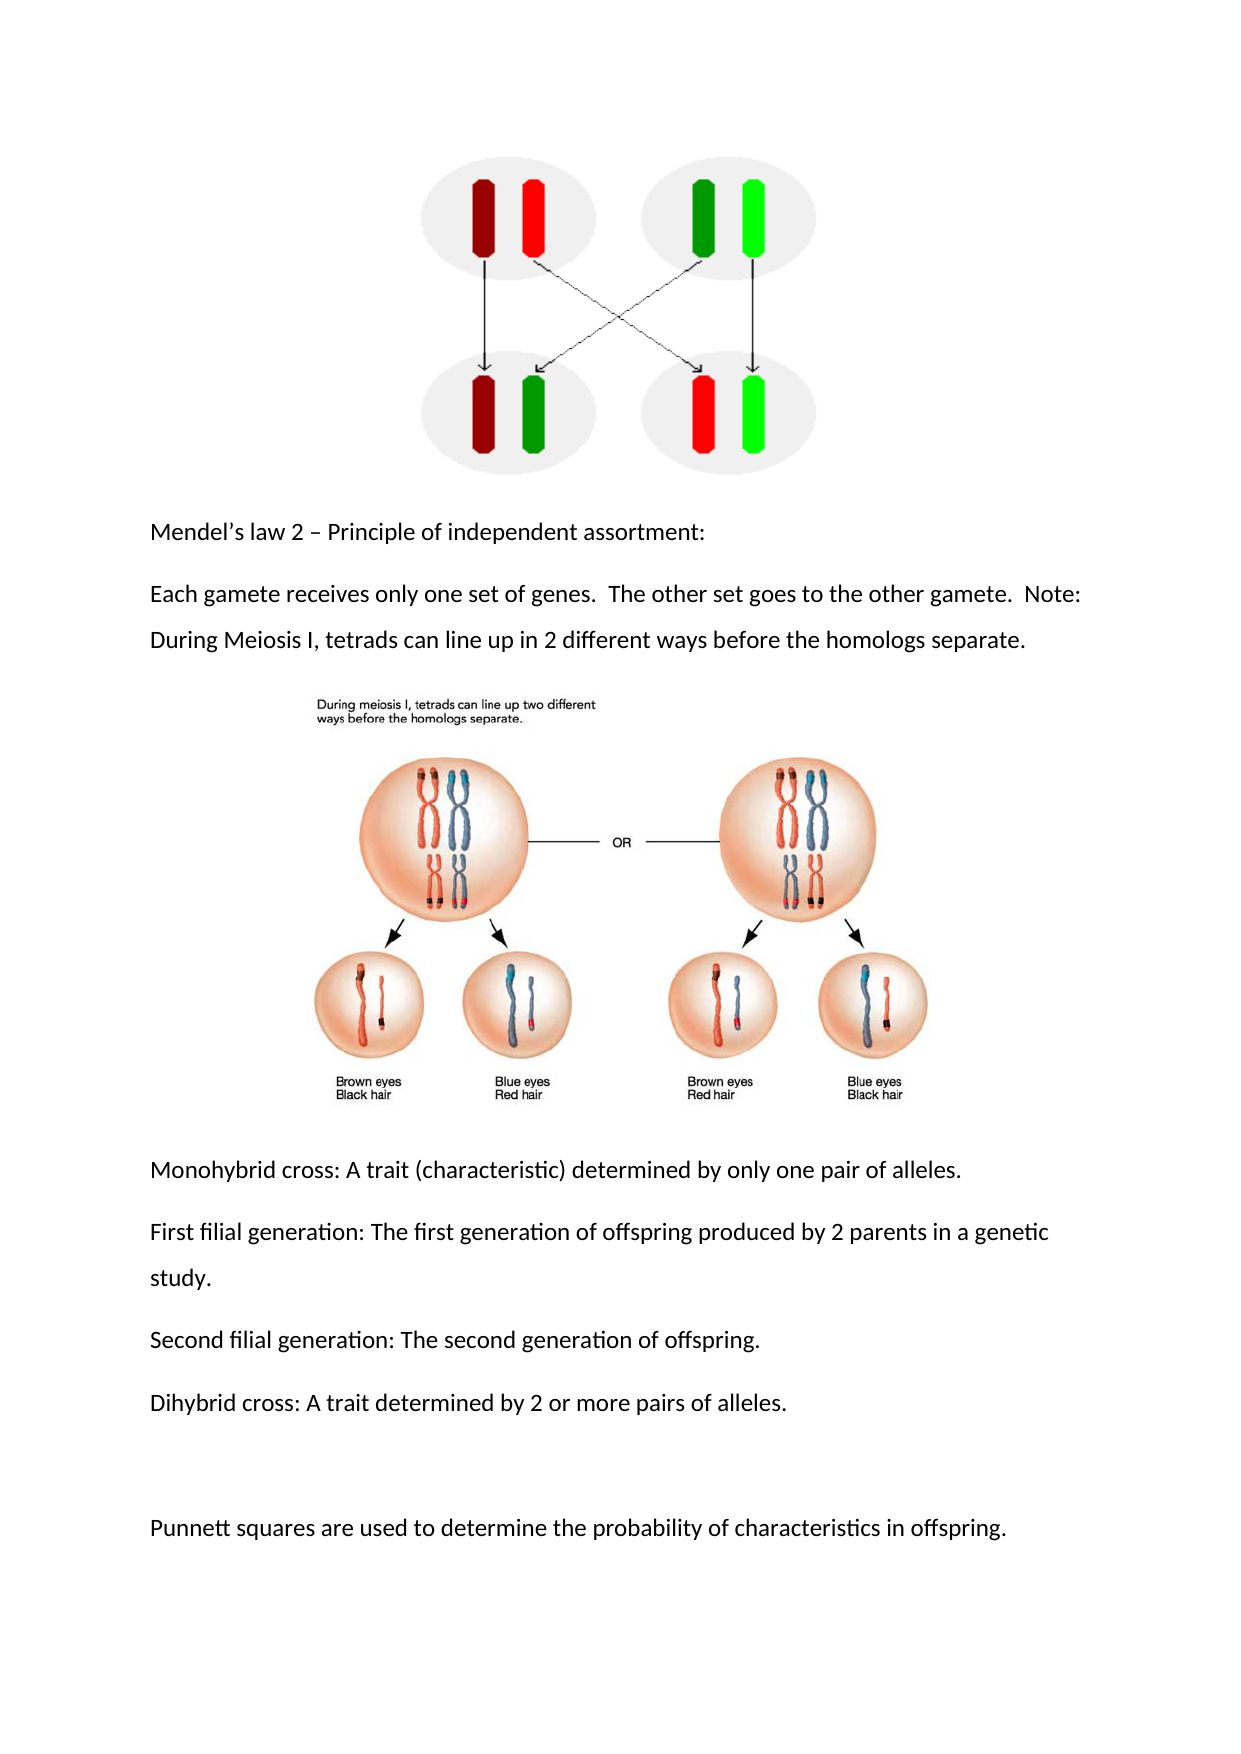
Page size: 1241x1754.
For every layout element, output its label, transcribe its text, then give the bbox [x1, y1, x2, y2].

text Each gamete receives only one set of genes. The other set goes to the other gamete. Note: During Meiosis I, tetrads can line up in 2 different ways before the homologs separate. [150, 578, 1090, 654]
text Mendel’s law 2 – Principle of independent assortment: [150, 516, 1090, 546]
picture [412, 150, 828, 486]
text First filial generation: The first generation of offspring produced by 2 parents in a genetic study. [150, 1217, 1090, 1293]
text Second filial generation: The second generation of offspring. [150, 1325, 1090, 1355]
text Monohybrid cross: A trait (characteristic) determined by only one pair of alleles. [150, 1154, 1090, 1185]
text Dihybrid cross: A trait determined by 2 or more pairs of alleles. [150, 1387, 1090, 1418]
picture [307, 686, 933, 1124]
text Punnett squares are used to determine the probability of characteristics in offspring. [150, 1512, 1090, 1542]
